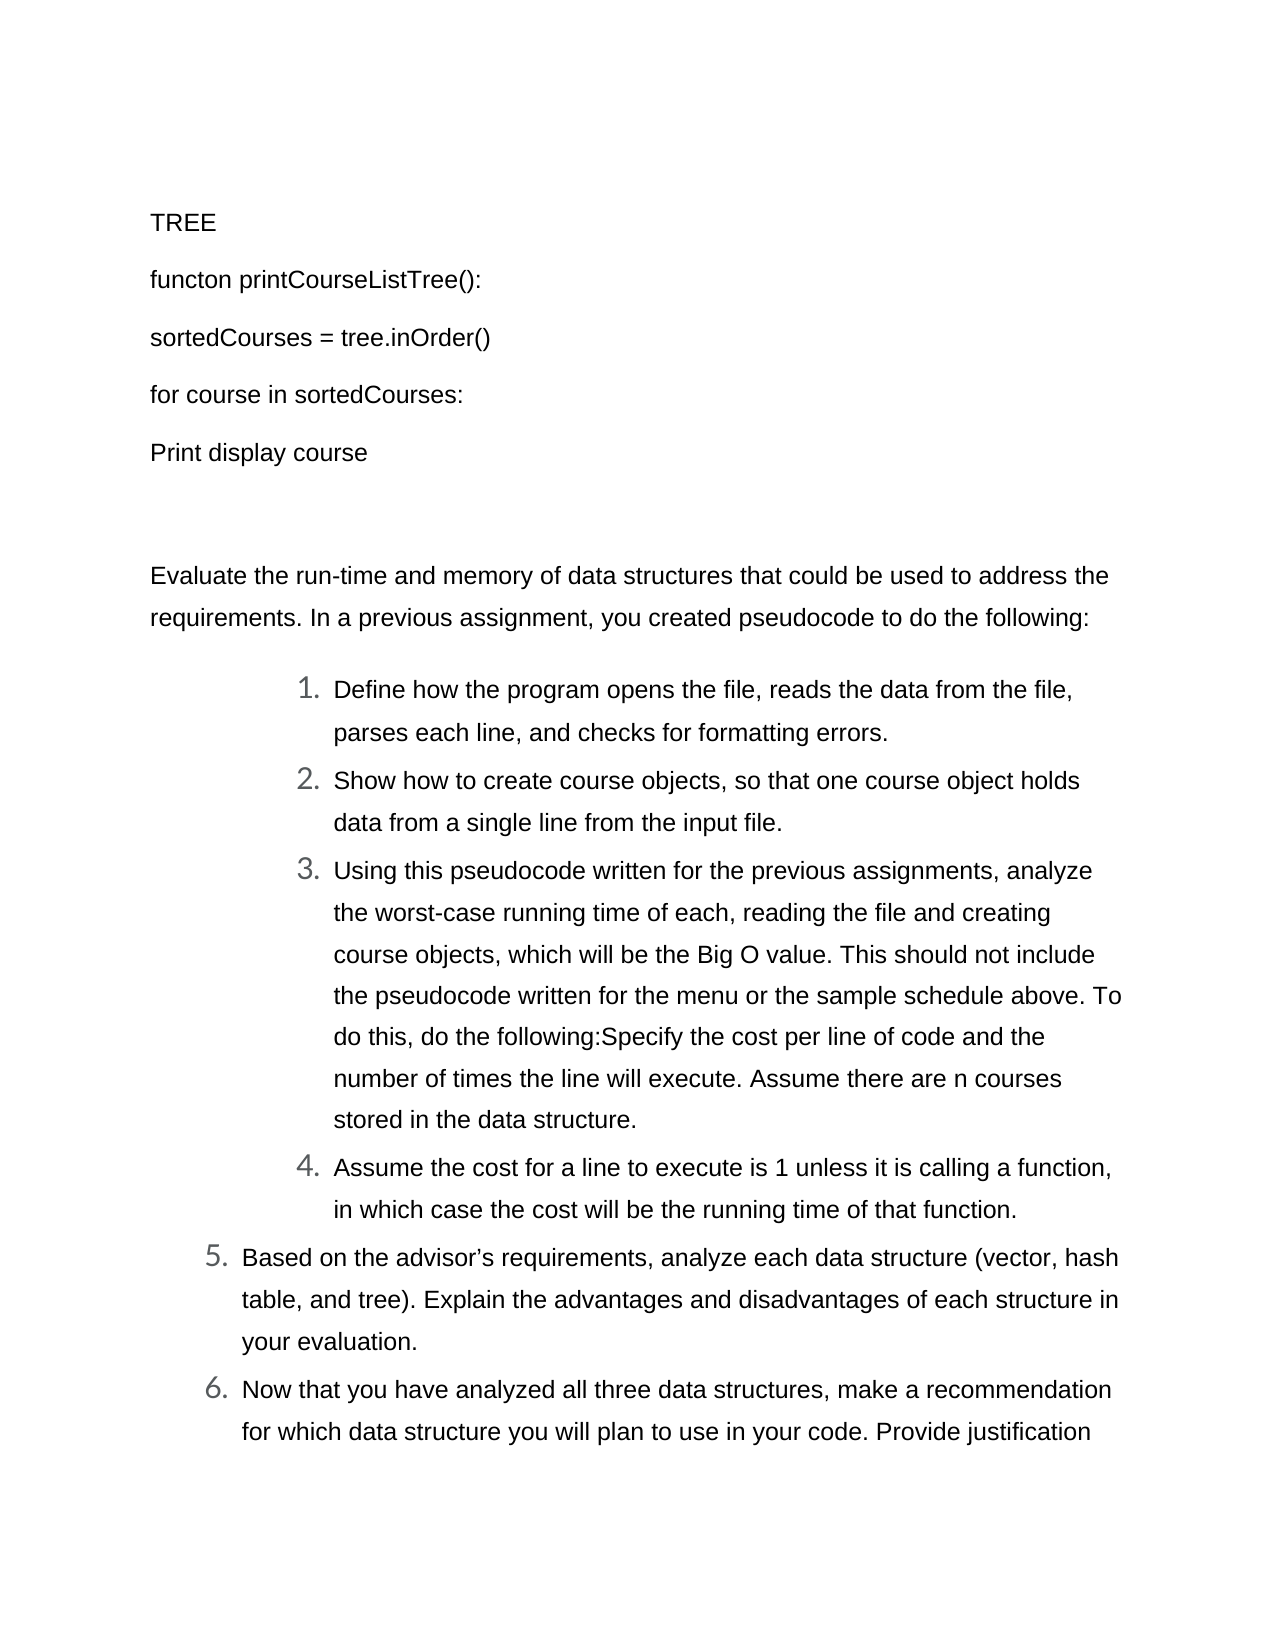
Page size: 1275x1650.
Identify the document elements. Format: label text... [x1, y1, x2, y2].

list Assume the cost for a line to execute is 1 unless it is calling a function, in which case the cost will be the running time of that function. [296, 1146, 1125, 1224]
list Using this pseudocode written for the previous assignments, analyze the worst-case running time of each, reading the file and creating course objects, which will be the Big O value. This should not include the pseudocode written for the menu or the sample schedule above. To do this, do the following:Specify the cost per line of code and the number of times the line will execute. Assume there are n courses stored in the data structure. [296, 849, 1125, 1134]
list Show how to create course objects, so that one course object holds data from a single line from the input file. [296, 759, 1125, 837]
text functon printCourseListTree(): [150, 265, 1125, 294]
text sortedCourses = tree.inOrder() [150, 322, 1125, 351]
text Evaluate the run-time and memory of data structures that could be used to address the requirements. In a previous assignment, you created pseudocode to do the following: [150, 561, 1125, 631]
list Based on the advisor’s requirements, analyze each data structure (vector, hash table, and tree). Explain the advantages and disadvantages of each structure in your evaluation. [204, 1237, 1125, 1356]
text Print display course [150, 437, 1125, 466]
text TREE [150, 207, 1125, 236]
text for course in sortedCourses: [150, 380, 1125, 409]
list Define how the program opens the file, reads the data from the file, parses each line, and checks for formatting errors. [296, 669, 1125, 747]
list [204, 1368, 1125, 1446]
